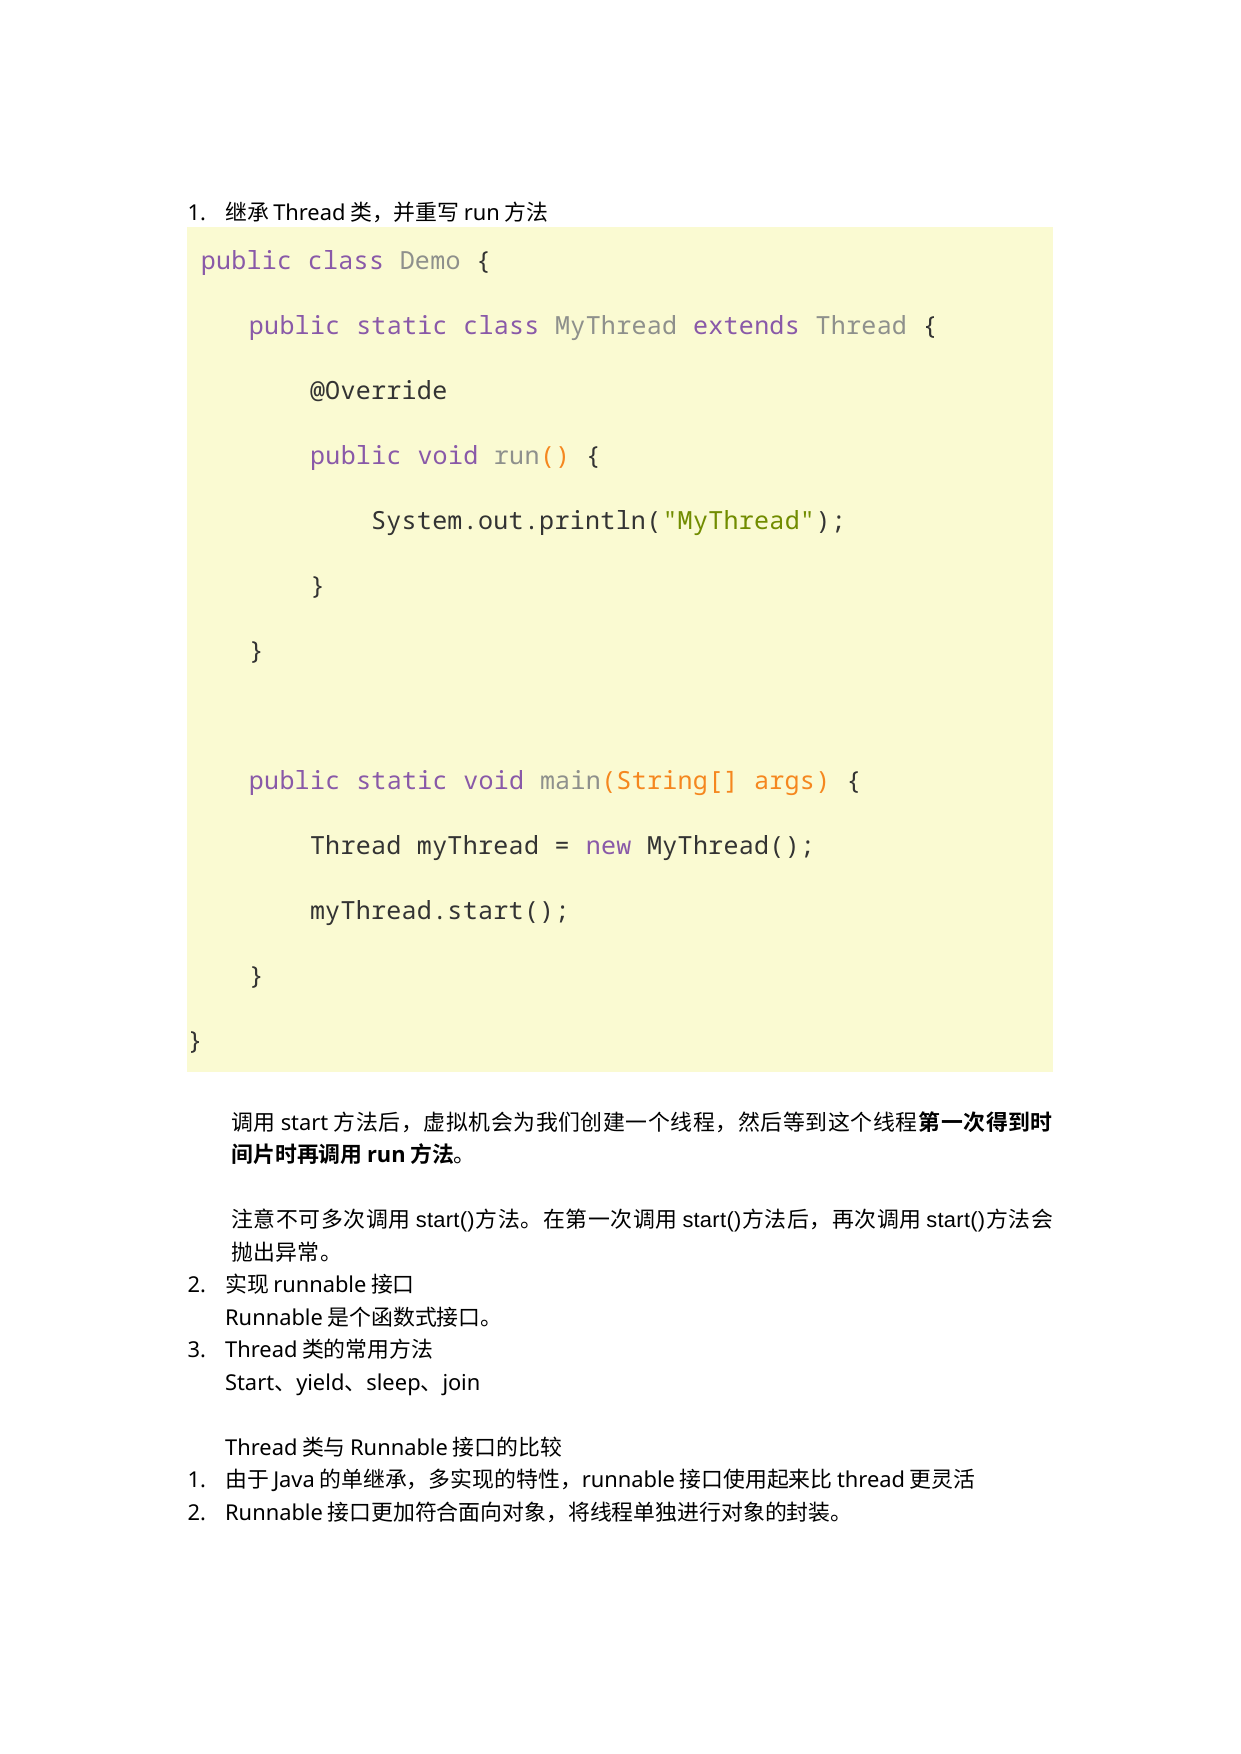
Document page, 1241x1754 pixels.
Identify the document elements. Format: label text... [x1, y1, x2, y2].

text public class Demo { [187, 227, 1053, 292]
text System.out.println("MyThread"); [187, 487, 1053, 552]
text @Override [187, 357, 1053, 422]
text } [187, 552, 1053, 617]
list 实现runnable接口 [187, 1267, 1053, 1299]
list 由于Java的单继承，多实现的特性，runnable接口使用起来比thread更灵活 [187, 1462, 1053, 1494]
list Thread类的常用方法 [187, 1332, 1053, 1364]
list 调用start方法后，虚拟机会为我们创建一个线程，然后等到这个线程第一次得到时间片时再调用run方法。 [231, 1104, 1053, 1169]
list Start、yield、sleep、join [225, 1364, 1053, 1397]
list 继承Thread类，并重写run方法 [187, 194, 1053, 227]
text } [187, 1007, 1053, 1072]
list 注意不可多次调用start()方法。在第一次调用start()方法后，再次调用start()方法会抛出异常。 [231, 1202, 1053, 1267]
text public static void main(String[] args) { [187, 747, 1053, 812]
list Thread类与Runnable接口的比较 [225, 1429, 1053, 1462]
list Runnable接口更加符合面向对象，将线程单独进行对象的封装。 [187, 1494, 1053, 1527]
text public void run() { [187, 422, 1053, 487]
text myThread.start(); [187, 877, 1053, 942]
list Runnable是个函数式接口。 [225, 1299, 1053, 1332]
text } [187, 617, 1053, 682]
text public static class MyThread extends Thread { [187, 292, 1053, 357]
text } [187, 942, 1053, 1007]
text Thread myThread = new MyThread(); [187, 812, 1053, 877]
